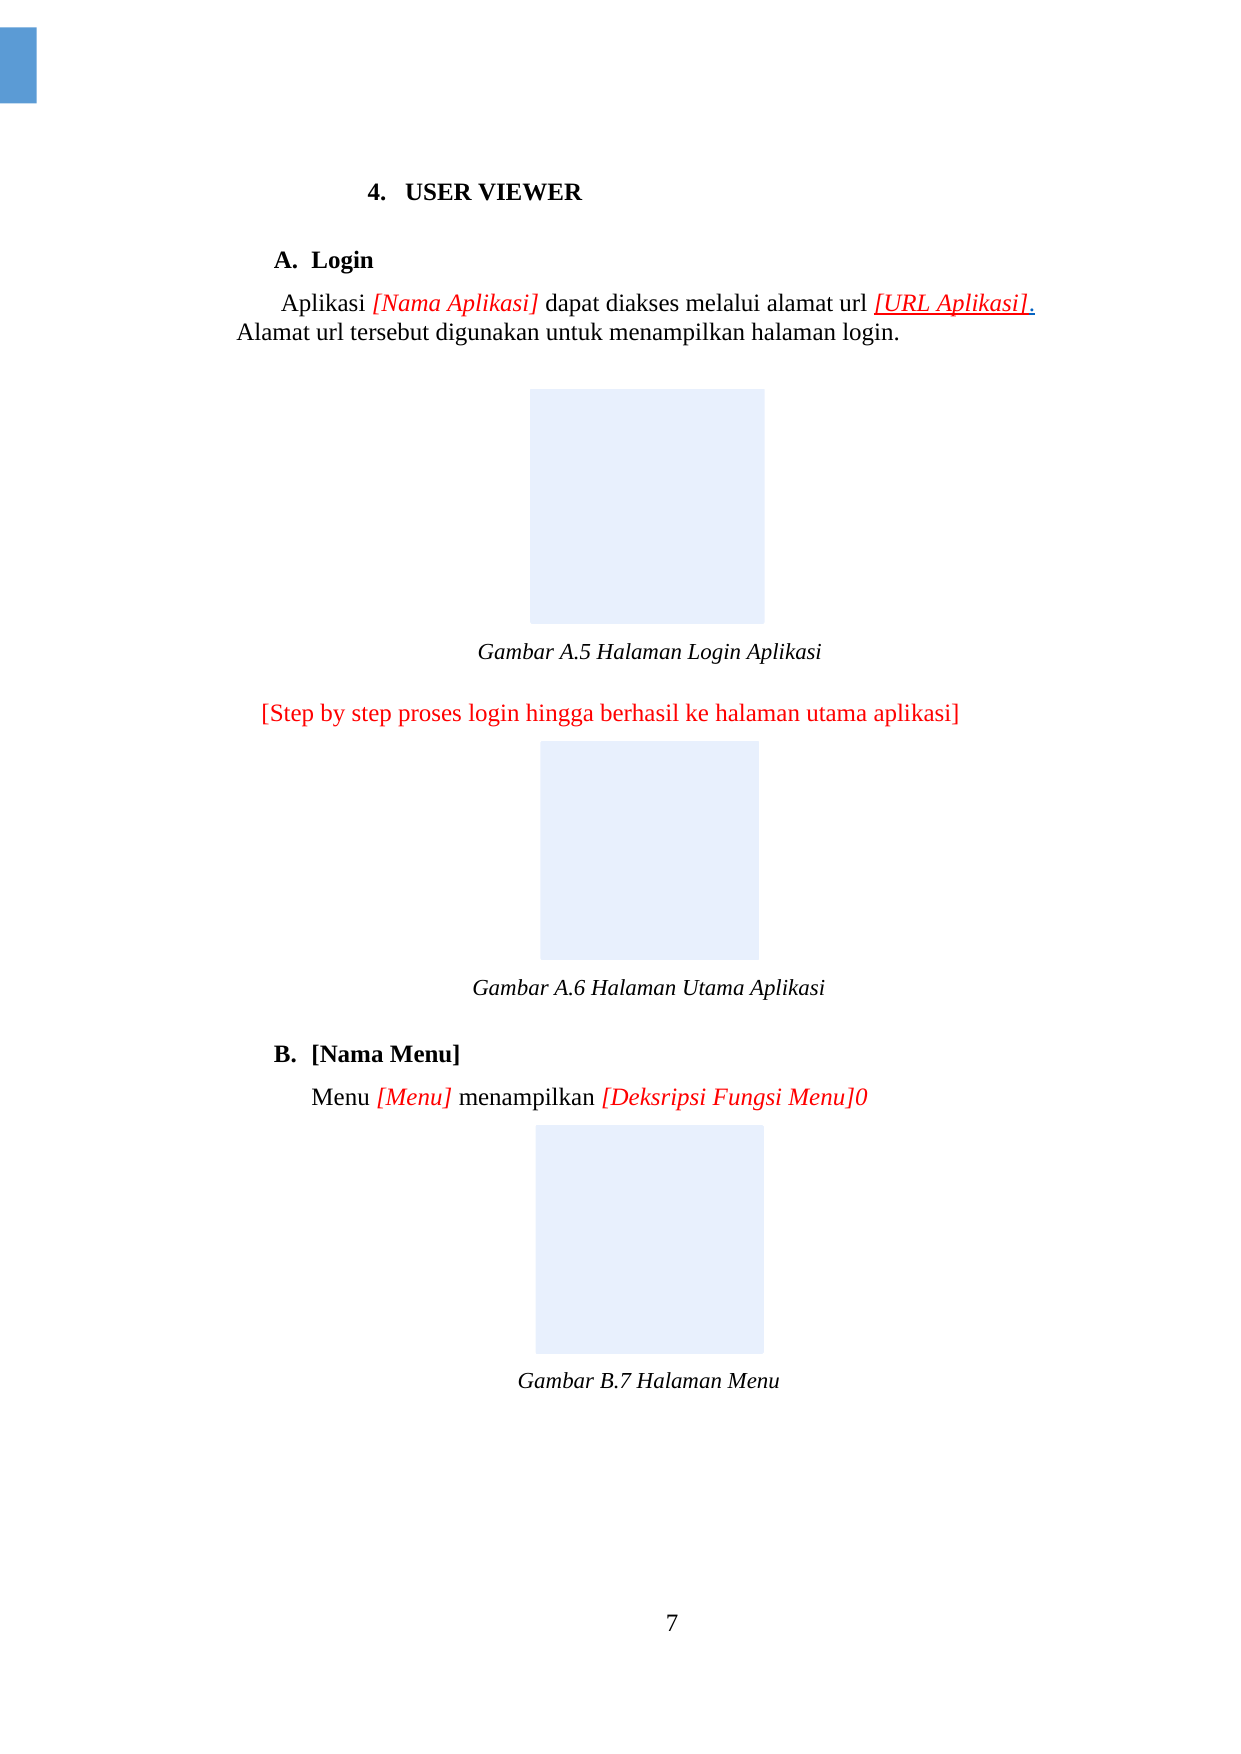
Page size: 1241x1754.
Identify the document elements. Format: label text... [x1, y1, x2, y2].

picture [535, 1125, 764, 1354]
subtitle USER VIEWER [367, 177, 1063, 206]
picture [530, 389, 765, 624]
picture [540, 741, 759, 960]
text Aplikasi [Nama Aplikasi] dapat diakses melalui alamat url [URL Aplikasi]. Alamat url tersebut digunakan untuk menampilkan halaman login. [236, 288, 1063, 346]
list Menu [Menu] menampilkan [Deksripsi Fungsi Menu]0 [311, 1082, 1063, 1111]
subtitle Login [274, 245, 1063, 274]
subtitle [Nama Menu] [274, 1039, 1063, 1068]
text [Step by step proses login hingga berhasil ke halaman utama aplikasi] [236, 698, 1058, 727]
